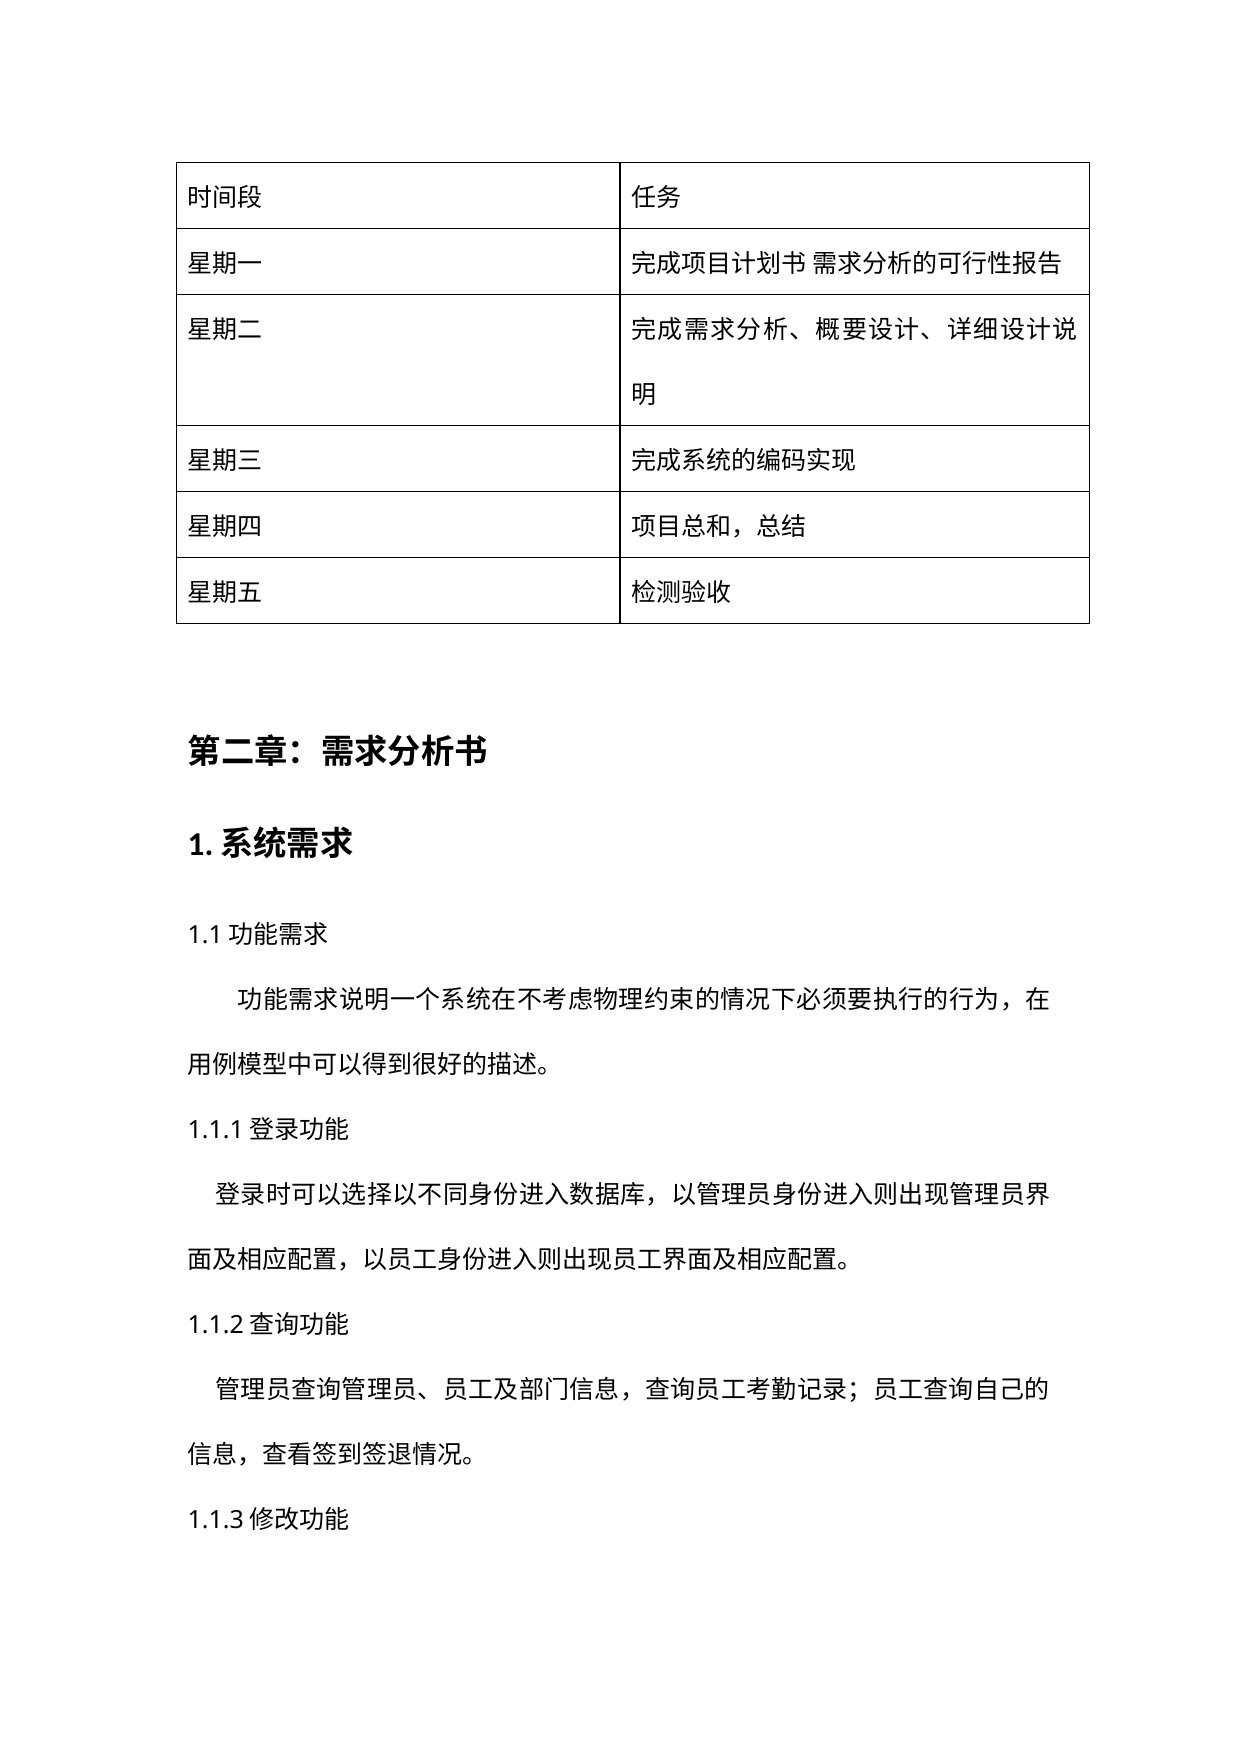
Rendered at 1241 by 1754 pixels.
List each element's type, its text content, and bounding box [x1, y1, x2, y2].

table_cell 星期五 [177, 558, 619, 623]
text 1.1功能需求 [187, 901, 1053, 966]
table_cell 项目总和，总结 [621, 492, 1089, 557]
text 管理员查询管理员、员工及部门信息，查询员工考勤记录；员工查询自己的信息，查看签到签退情况。 [187, 1356, 1053, 1486]
text 1.1.2查询功能 [187, 1291, 1053, 1356]
table_cell 星期四 [177, 492, 619, 557]
table_cell 检测验收 [621, 558, 1089, 623]
table_cell 星期一 [177, 229, 619, 294]
subtitle 第二章：需求分析书 [187, 716, 1053, 781]
table_cell 完成系统的编码实现 [621, 426, 1089, 491]
table_header 任务 [621, 163, 1089, 228]
text 登录时可以选择以不同身份进入数据库，以管理员身份进入则出现管理员界面及相应配置，以员工身份进入则出现员工界面及相应配置。 [187, 1161, 1053, 1291]
text 1.1.1登录功能 [187, 1096, 1053, 1161]
table_header 时间段 [177, 163, 619, 228]
subtitle 系统需求 [187, 808, 1053, 873]
table_cell 完成项目计划书 需求分析的可行性报告 [621, 229, 1089, 294]
table_cell 星期三 [177, 426, 619, 491]
text 功能需求说明一个系统在不考虑物理约束的情况下必须要执行的行为，在用例模型中可以得到很好的描述。 [187, 966, 1053, 1096]
table_cell 完成需求分析、概要设计、详细设计说明 [621, 295, 1089, 425]
text 1.1.3修改功能 [187, 1486, 1053, 1551]
table_cell 星期二 [177, 295, 619, 425]
